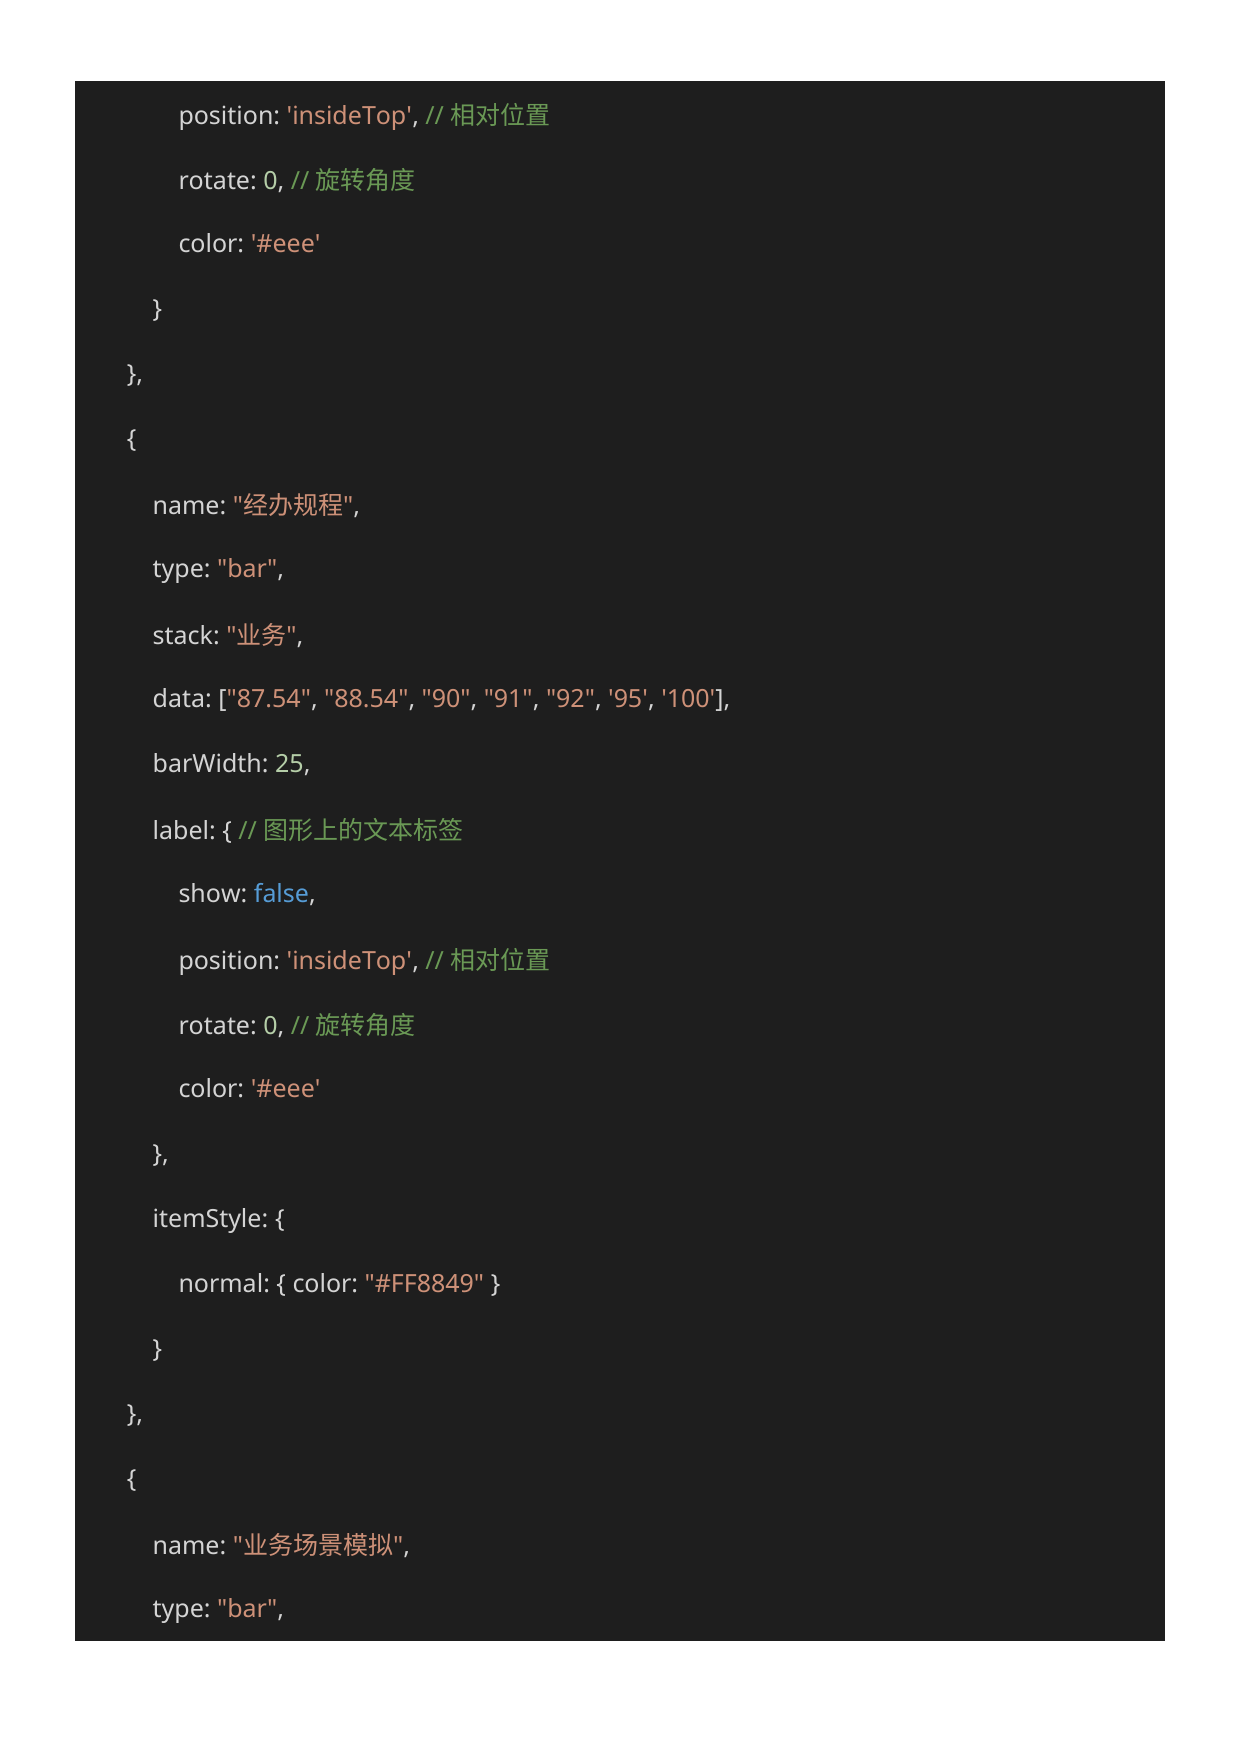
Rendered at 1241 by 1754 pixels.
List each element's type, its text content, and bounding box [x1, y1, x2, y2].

text data: ["87.54", "88.54", "90", "91", "92", '95', '100'], [75, 666, 1165, 731]
text normal: { color: "#FF8849" } [75, 1251, 1165, 1316]
text label: { // 图形上的文本标签 [75, 796, 1165, 861]
text } [75, 276, 1165, 341]
text show: false, [75, 861, 1165, 926]
text stack: "业务", [75, 601, 1165, 666]
text } [75, 1316, 1165, 1381]
text }, [75, 341, 1165, 406]
text color: '#eee' [75, 1056, 1165, 1121]
text }, [75, 1121, 1165, 1186]
text rotate: 0, // 旋转角度 [75, 146, 1165, 211]
text position: 'insideTop', // 相对位置 [75, 81, 1165, 146]
text name: "经办规程", [75, 471, 1165, 536]
text color: '#eee' [75, 211, 1165, 276]
text barWidth: 25, [75, 731, 1165, 796]
text itemStyle: { [75, 1186, 1165, 1251]
text type: "bar", [75, 1576, 1165, 1641]
text type: "bar", [75, 536, 1165, 601]
text name: "业务场景模拟", [75, 1511, 1165, 1576]
text { [75, 1446, 1165, 1511]
text position: 'insideTop', // 相对位置 [75, 926, 1165, 991]
text }, [75, 1381, 1165, 1446]
text rotate: 0, // 旋转角度 [75, 991, 1165, 1056]
text { [75, 406, 1165, 471]
